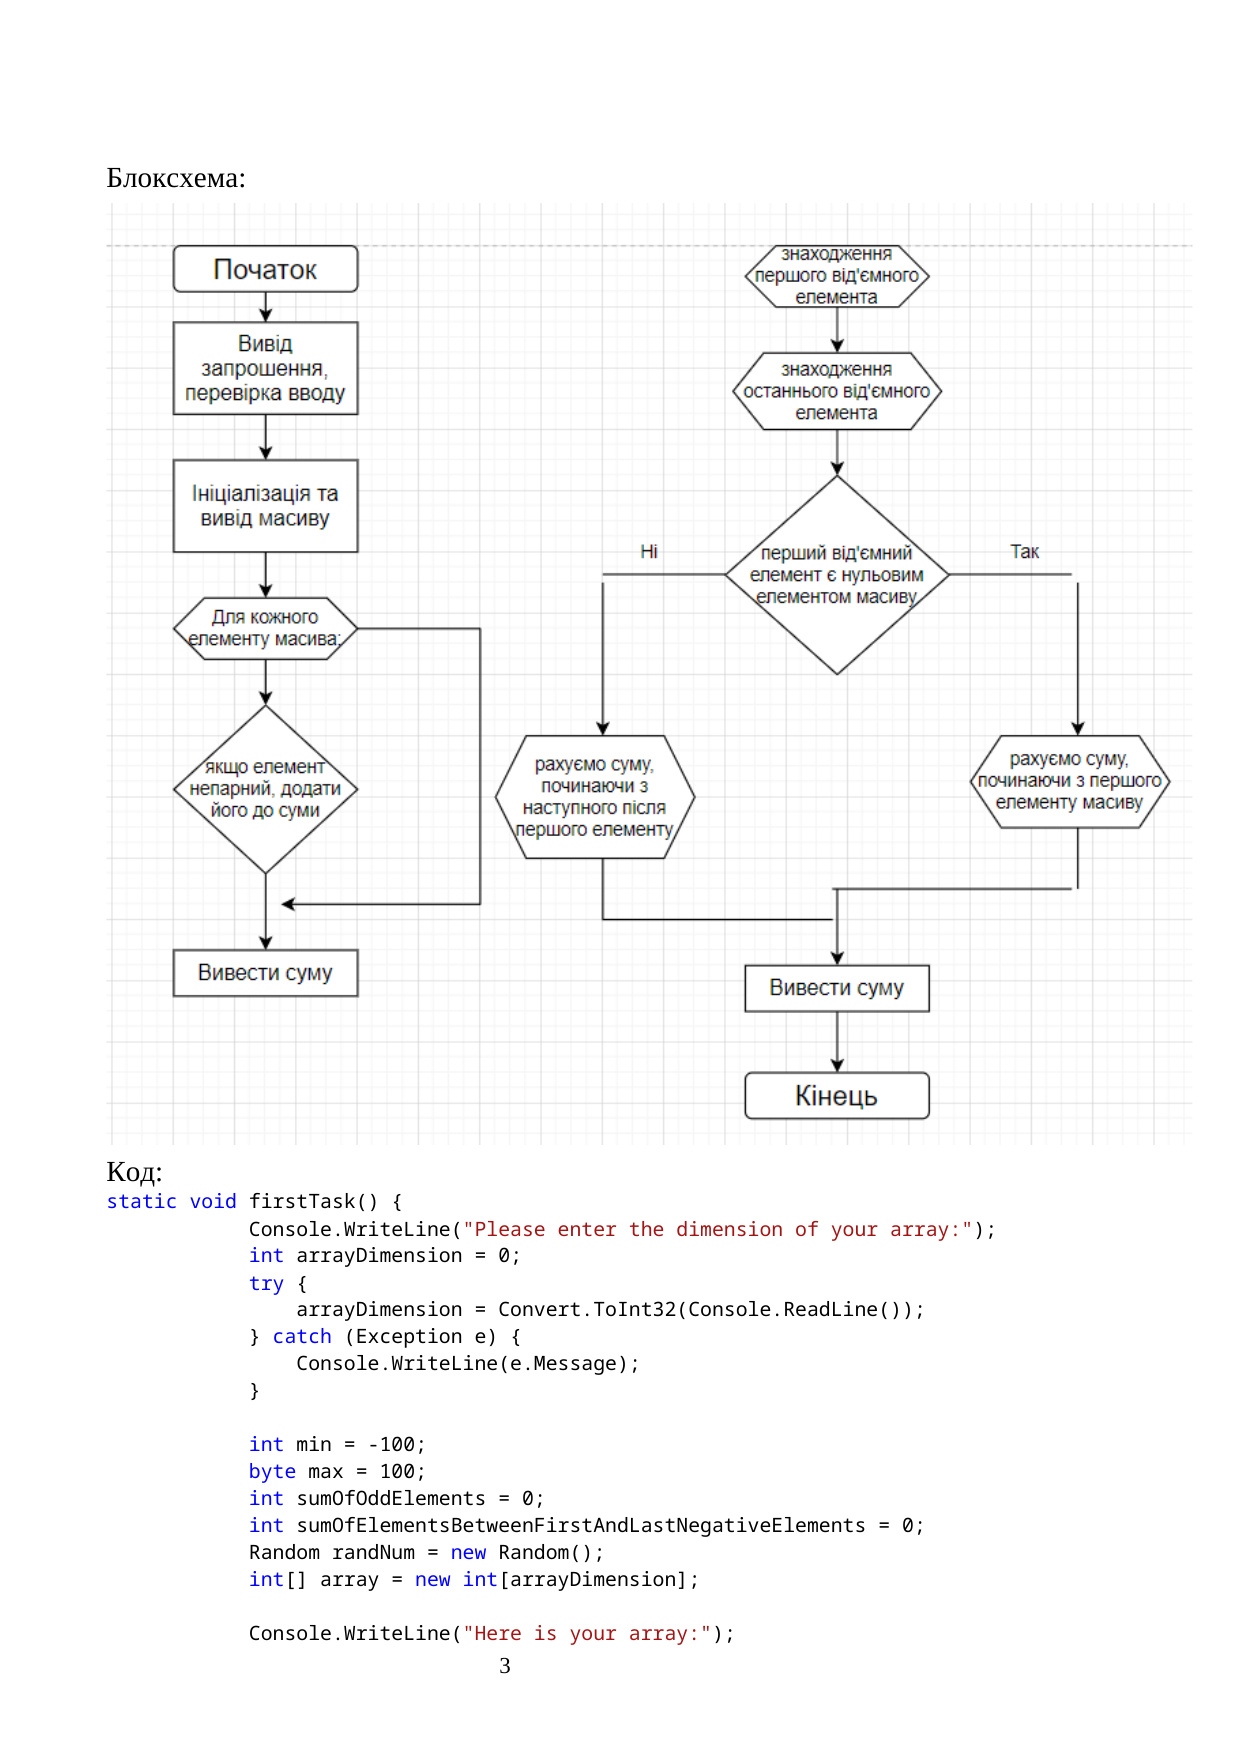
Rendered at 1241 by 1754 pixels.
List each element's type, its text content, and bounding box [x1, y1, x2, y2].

text int sumOfElementsBetweenFirstAndLastNegativeElements = 0; [106, 1512, 1192, 1538]
text } [106, 1377, 1192, 1404]
text arrayDimension = Convert.ToInt32(Console.ReadLine()); [106, 1296, 1192, 1323]
list Код: [106, 1154, 1192, 1188]
text Random randNum = new Random(); [106, 1538, 1192, 1566]
text Console.WriteLine("Here is your array:"); [106, 1619, 1192, 1646]
text int min = -100; [106, 1431, 1192, 1458]
text Console.WriteLine(e.Message); [106, 1350, 1192, 1377]
text int arrayDimension = 0; [106, 1242, 1192, 1269]
text Console.WriteLine("Please enter the dimension of your array:"); [106, 1215, 1192, 1242]
text } catch (Exception e) { [106, 1323, 1192, 1350]
text static void firstTask() { [106, 1188, 1192, 1215]
text try { [106, 1269, 1192, 1296]
text int[] array = new int[arrayDimension]; [106, 1566, 1192, 1592]
text byte max = 100; [106, 1458, 1192, 1484]
text int sumOfOddElements = 0; [106, 1484, 1192, 1512]
picture [106, 203, 1193, 1145]
list Блоксхема: [106, 160, 1192, 194]
